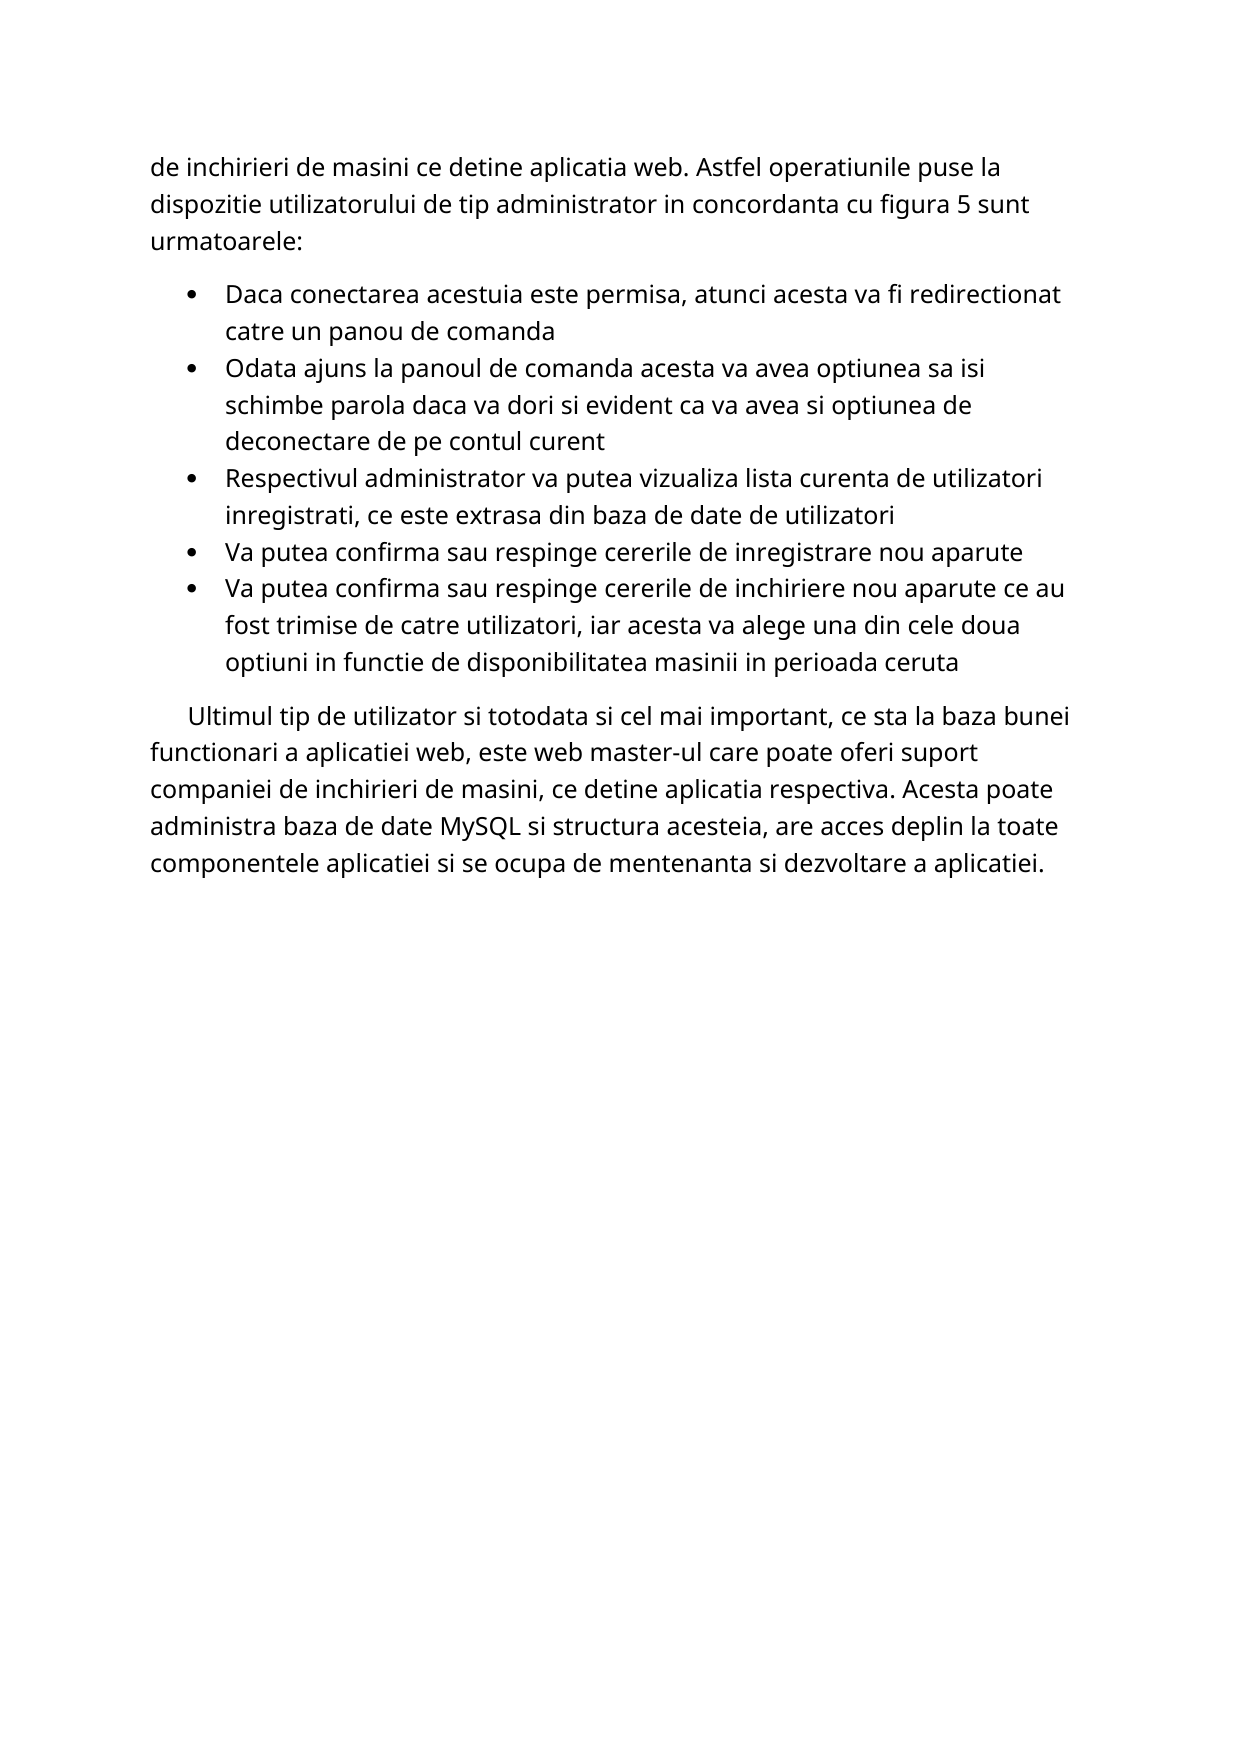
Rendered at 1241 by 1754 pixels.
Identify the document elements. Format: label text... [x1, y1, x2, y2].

list Va putea confirma sau respinge cererile de inchiriere nou aparute ce au fost trimise de catre utilizatori, iar acesta va alege una din cele doua optiuni in functie de disponibilitatea masinii in perioada ceruta [187, 571, 1090, 679]
list Daca conectarea acestuia este permisa, atunci acesta va fi redirectionat catre un panou de comanda [187, 277, 1090, 348]
list Va putea confirma sau respinge cererile de inregistrare nou aparute [187, 534, 1090, 568]
list Respectivul administrator va putea vizualiza lista curenta de utilizatori inregistrati, ce este extrasa din baza de date de utilizatori [187, 461, 1090, 532]
text Ultimul tip de utilizator si totodata si cel mai important, ce sta la baza bunei functionari a aplicatiei web, este web master-ul care poate oferi suport companiei de inchirieri de masini, ce detine aplicatia respectiva. Acesta poate administra baza de date MySQL si structura acesteia, are acces deplin la toate componentele aplicatiei si se ocupa de mentenanta si dezvoltare a aplicatiei. [150, 698, 1090, 879]
list Odata ajuns la panoul de comanda acesta va avea optiunea sa isi schimbe parola daca va dori si evident ca va avea si optiunea de deconectare de pe contul curent [187, 351, 1090, 458]
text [150, 150, 1090, 258]
